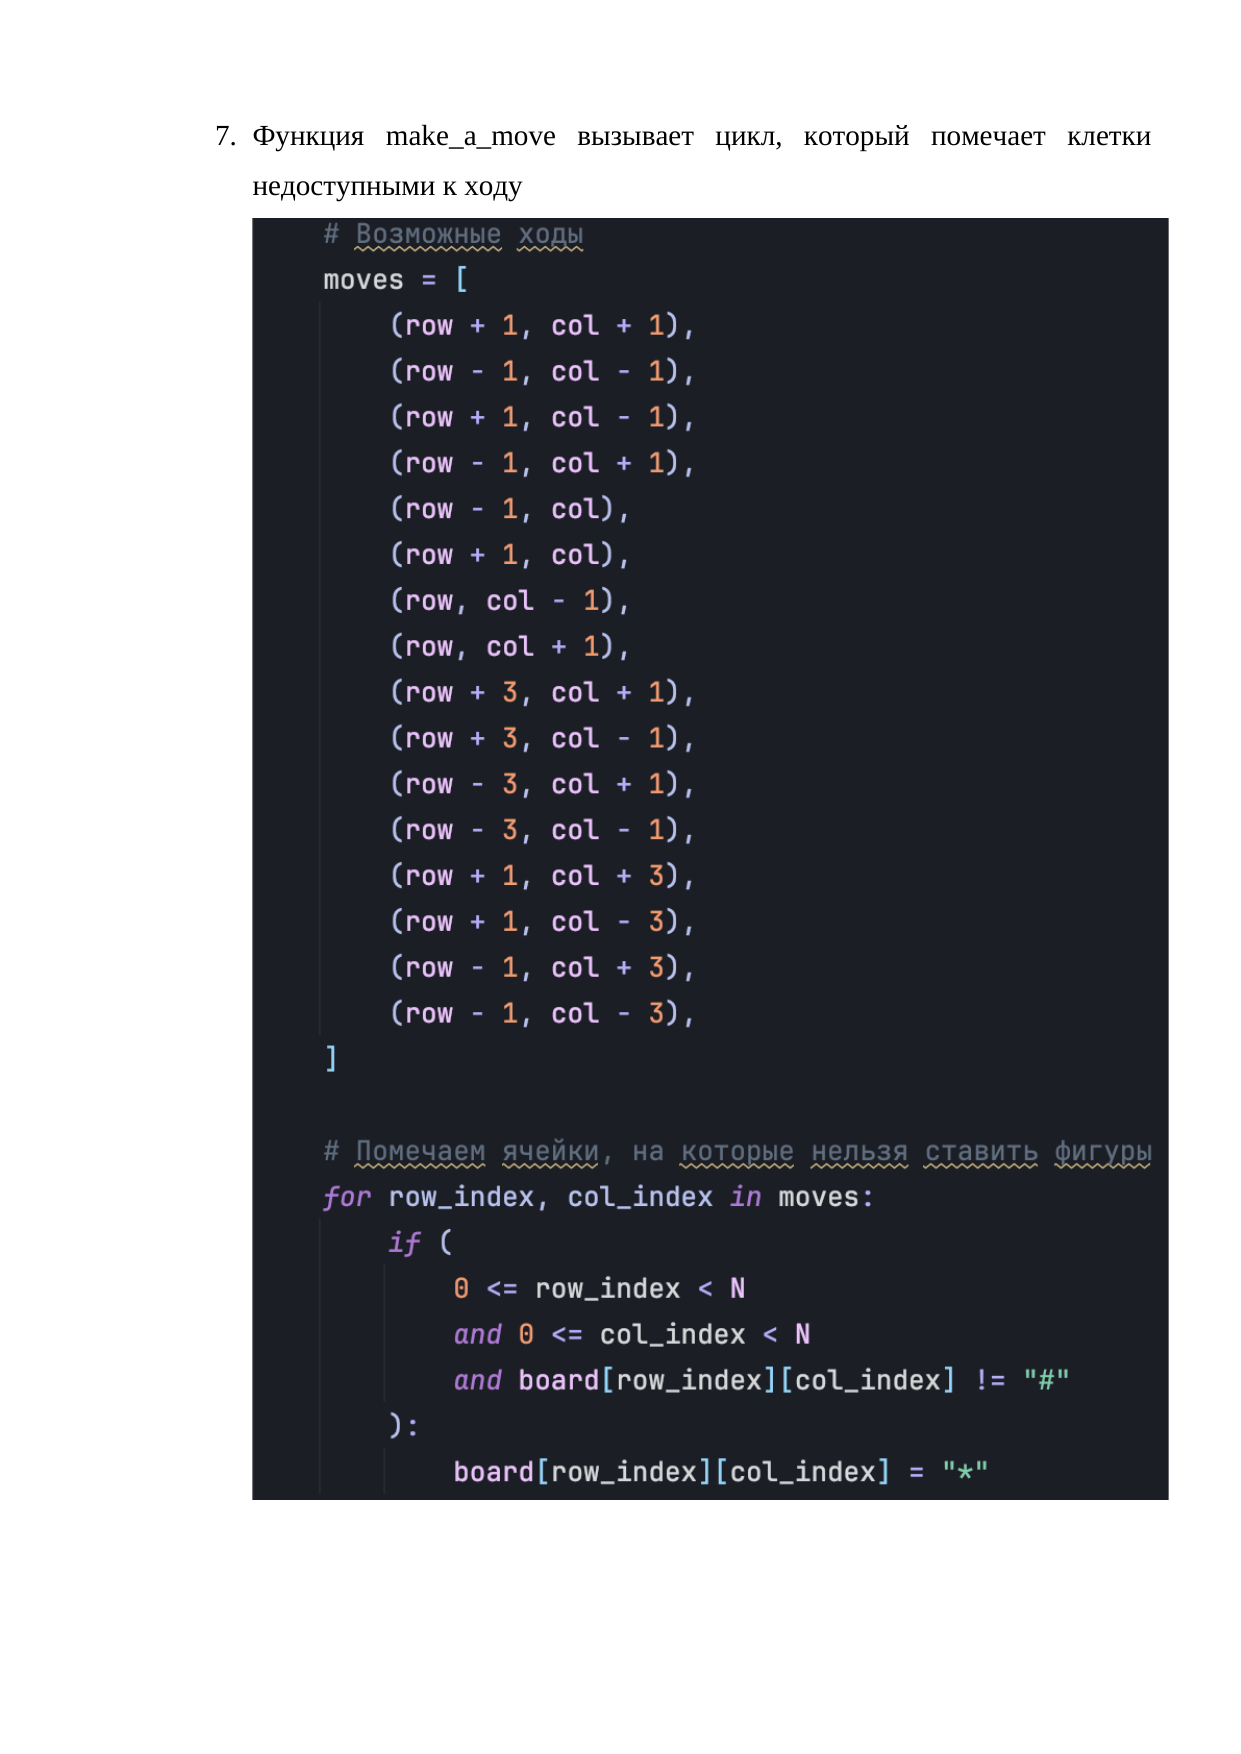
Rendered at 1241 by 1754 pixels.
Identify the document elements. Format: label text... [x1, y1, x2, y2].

picture [252, 218, 1169, 1500]
list Функция make_a_move вызывает цикл, который помечает клетки недоступными к ходу [215, 118, 1152, 202]
